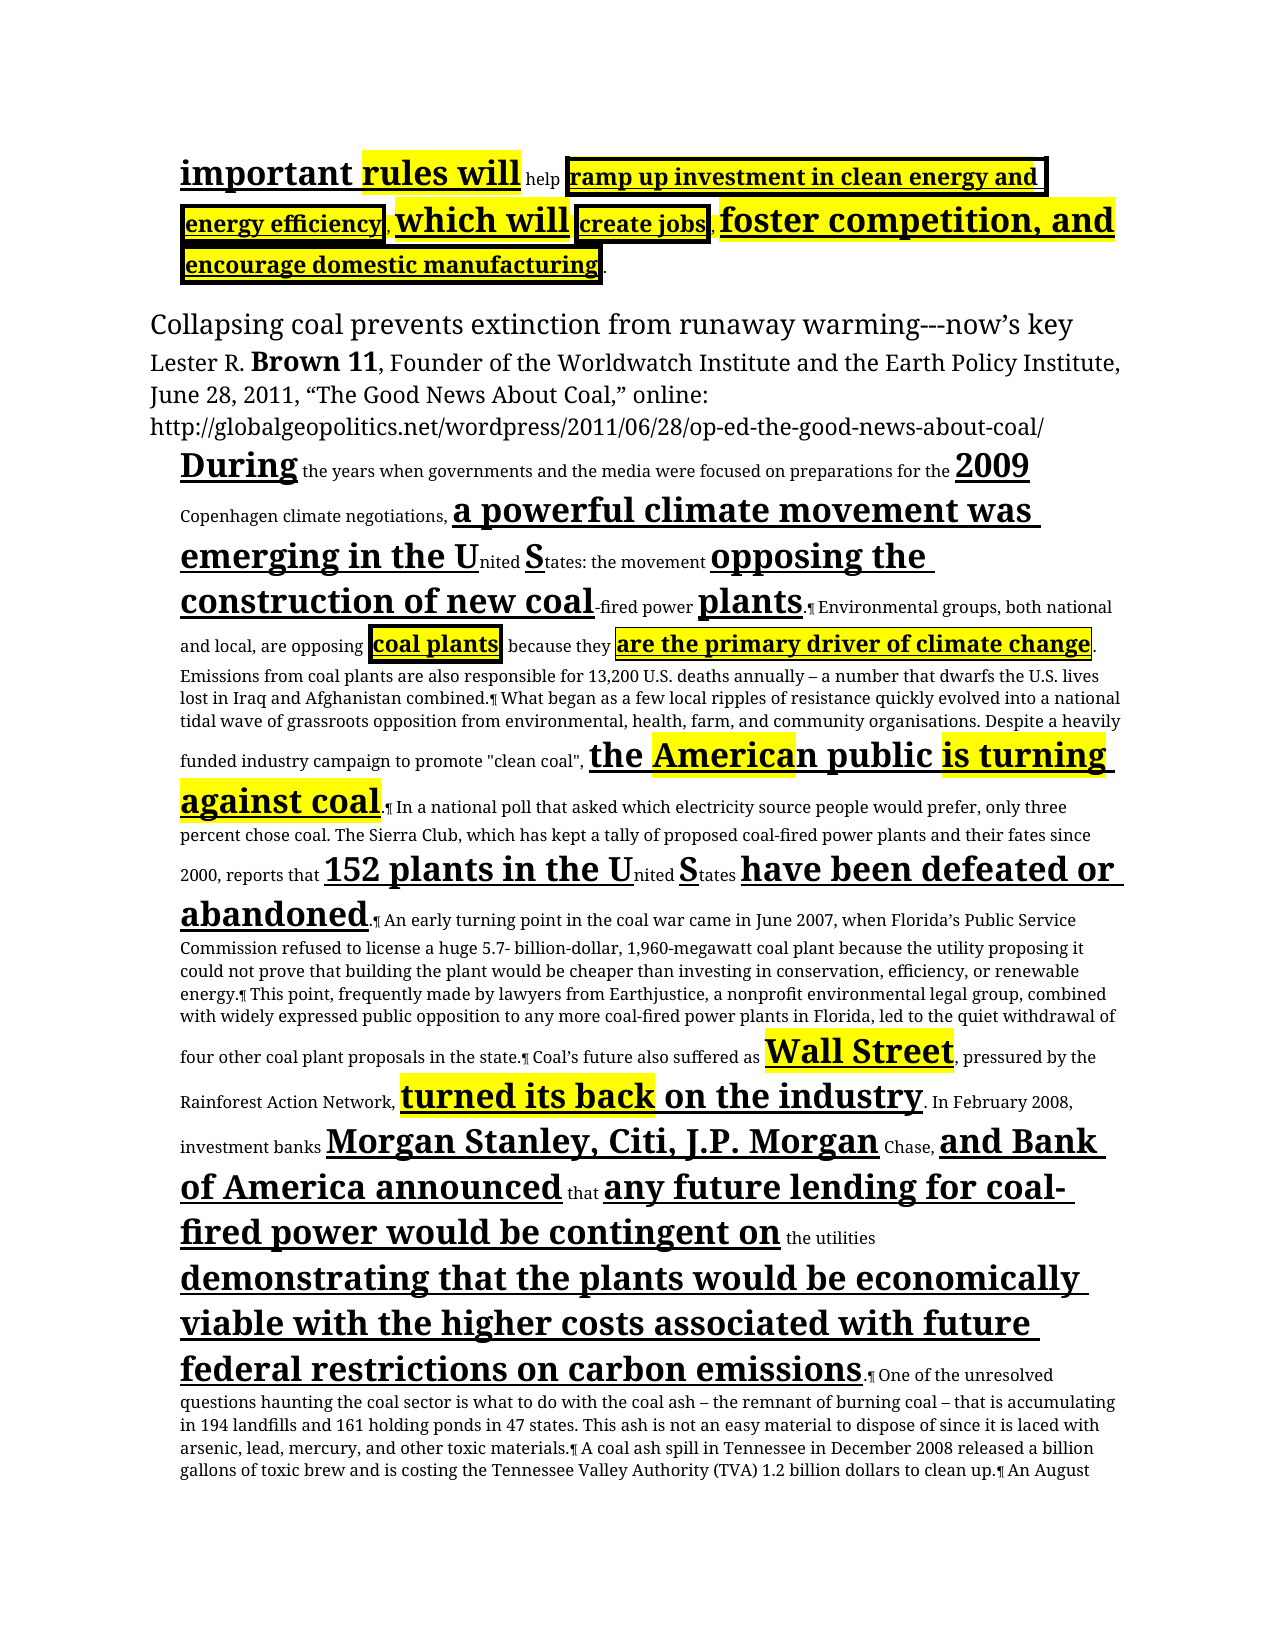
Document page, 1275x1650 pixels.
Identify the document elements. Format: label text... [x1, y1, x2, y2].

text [180, 150, 1125, 285]
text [180, 442, 1125, 1482]
text Lester R. Brown 11, Founder of the Worldwatch Institute and the Earth Policy Institute, June 28, 2011, “The Good News About Coal,” online: http://globalgeopolitics.net/wordpress/2011/06/28/op-ed-the-good-news-about-coal/ [150, 342, 1125, 442]
subtitle Collapsing coal prevents extinction from runaway warming---now’s key [150, 306, 1125, 342]
